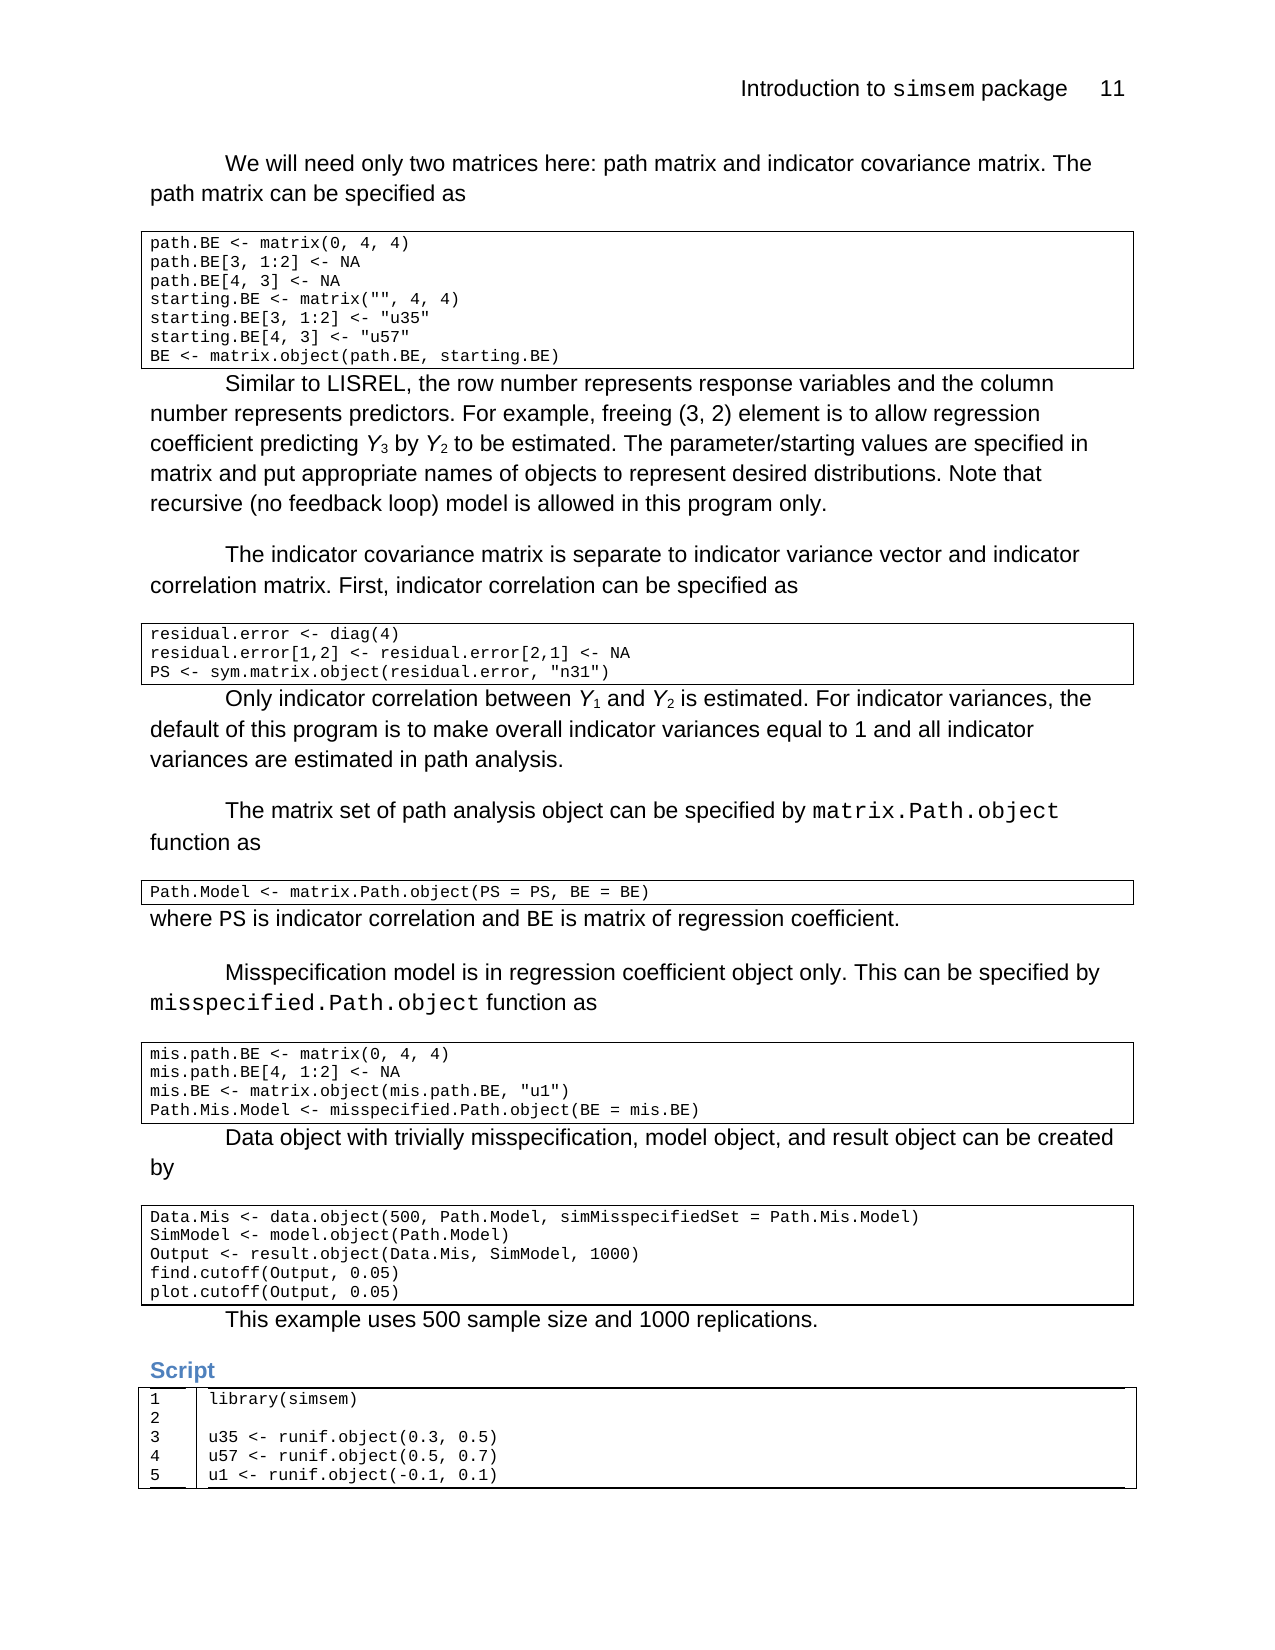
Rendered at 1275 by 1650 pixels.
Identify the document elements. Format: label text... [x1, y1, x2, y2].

text residual.error[1,2] <- residual.error[2,1] <- NA [150, 644, 1125, 660]
text The matrix set of path analysis object can be specified by matrix.Path.object function as [150, 797, 1125, 855]
text Misspecification model is in regression coefficient object only. This can be specified by misspecified.Path.object function as [150, 958, 1125, 1017]
text mis.path.BE[4, 1:2] <- NA [150, 1064, 1125, 1083]
text path.BE[3, 1:2] <- NA [150, 253, 1125, 272]
text path.BE <- matrix(0, 4, 4) [142, 232, 1133, 253]
subtitle Script [150, 1357, 1125, 1383]
text Data.Mis <- data.object(500, Path.Model, simMisspecifiedSet = Path.Mis.Model) [142, 1206, 1133, 1227]
text This example uses 500 sample size and 1000 replications. [150, 1306, 1125, 1332]
text where PS is indicator correlation and BE is matrix of regression coefficient. [150, 905, 1125, 933]
text plot.cutoff(Output, 0.05) [142, 1280, 1133, 1304]
text PS <- sym.matrix.object(residual.error, "n31") [142, 660, 1133, 684]
text Output <- result.object(Data.Mis, SimModel, 1000) [150, 1246, 1125, 1265]
text SimModel <- model.object(Path.Model) [150, 1227, 1125, 1246]
text Data object with trivially misspecification, model object, and result object can be created by [150, 1124, 1125, 1180]
text Similar to LISREL, the row number represents response variables and the column number represents predictors. For example, freeing (3, 2) element is to allow regression coefficient predicting Y3 by Y2 to be estimated. The parameter/starting values are specified in matrix and put appropriate names of objects to represent desired distributions. Note that recursive (no feedback loop) model is allowed in this program only. [150, 369, 1125, 517]
text residual.error <- diag(4) [142, 624, 1133, 644]
text path.BE[4, 3] <- NA [150, 272, 1125, 291]
text The indicator covariance matrix is separate to indicator variance vector and indicator correlation matrix. First, indicator correlation can be specified as [150, 541, 1125, 598]
text Only indicator correlation between Y1 and Y2 is estimated. For indicator variances, the default of this program is to make overall indicator variances equal to 1 and all indicator variances are estimated in path analysis. [150, 685, 1125, 772]
table_header 1 2 3 4 5 6 7 8 9 10 11 12 13 14 15 16 17 18 19 20 21 22 23 24 25 26 27 28 29 30 31 [139, 1388, 196, 1488]
text Path.Mis.Model <- misspecified.Path.object(BE = mis.BE) [142, 1099, 1133, 1123]
text starting.BE <- matrix("", 4, 4) [150, 291, 1125, 310]
text find.cutoff(Output, 0.05) [150, 1265, 1125, 1280]
text Path.Model <- matrix.Path.object(PS = PS, BE = BE) [142, 881, 1133, 904]
text starting.BE[4, 3] <- "u57" [150, 329, 1125, 344]
text mis.path.BE <- matrix(0, 4, 4) [142, 1043, 1133, 1064]
text mis.BE <- matrix.object(mis.path.BE, "u1") [150, 1083, 1125, 1099]
text We will need only two matrices here: path matrix and indicator covariance matrix. The path matrix can be specified as [150, 150, 1125, 207]
text starting.BE[3, 1:2] <- "u35" [150, 310, 1125, 329]
text BE <- matrix.object(path.BE, starting.BE) [142, 344, 1133, 368]
